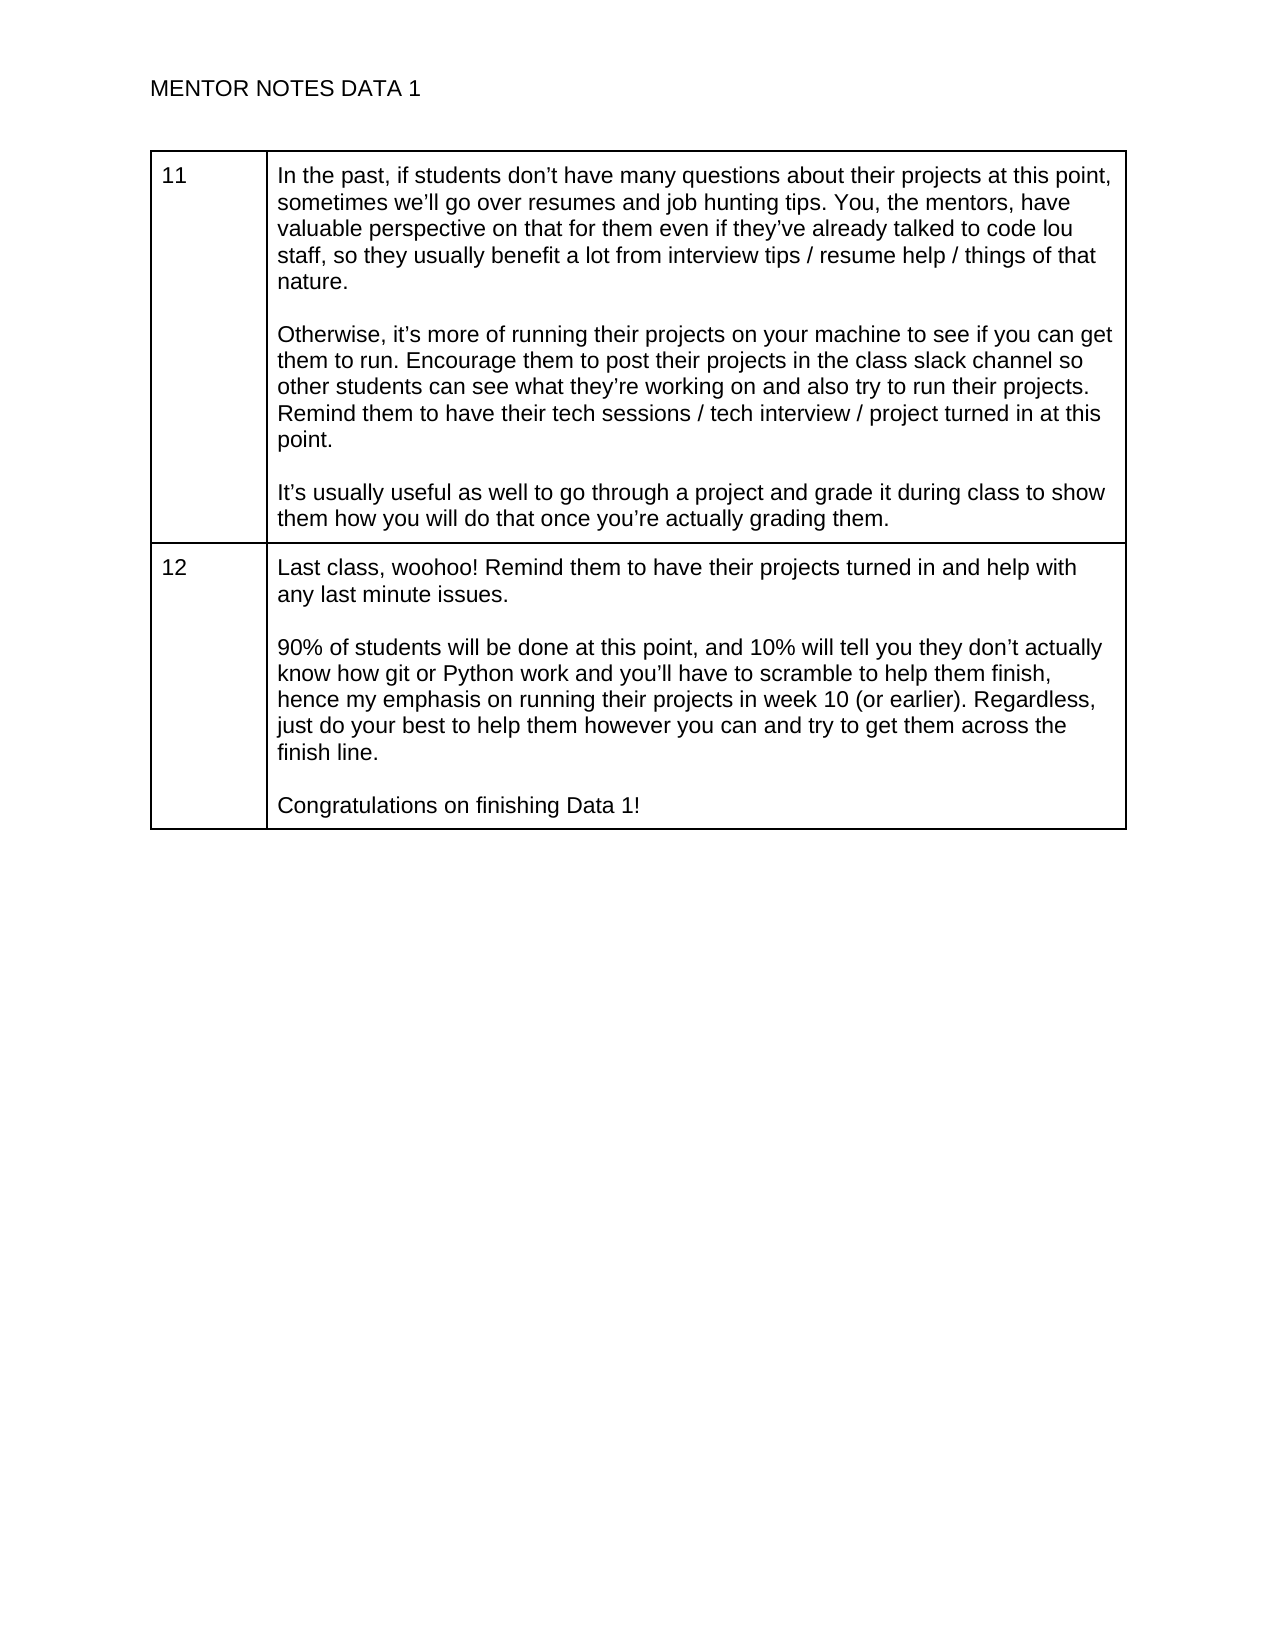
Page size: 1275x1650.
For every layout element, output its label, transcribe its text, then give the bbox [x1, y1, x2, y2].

table_cell In the past, if students don’t have many questions about their projects at this point, sometimes we’ll go over resumes and job hunting tips. You, the mentors, have valuable perspective on that for them even if they’ve already talked to code lou staff, so they usually benefit a lot from interview tips / resume help / things of that nature. Otherwise, it’s more of running their projects on your machine to see if you can get them to run. Encourage them to post their projects in the class slack channel so other students can see what they’re working on and also try to run their projects. Remind them to have their tech sessions / tech interview / project turned in at this point. It’s usually useful as well to go through a project and grade it during class to show them how you will do that once you’re actually grading them. [268, 152, 1125, 542]
table_cell 12 [152, 544, 266, 828]
table_cell 11 [152, 152, 266, 542]
table_cell Last class, woohoo! Remind them to have their projects turned in and help with any last minute issues. 90% of students will be done at this point, and 10% will tell you they don’t actually know how git or Python work and you’ll have to scramble to help them finish, hence my emphasis on running their projects in week 10 (or earlier). Regardless, just do your best to help them however you can and try to get them across the finish line. Congratulations on finishing Data 1! [268, 544, 1125, 828]
